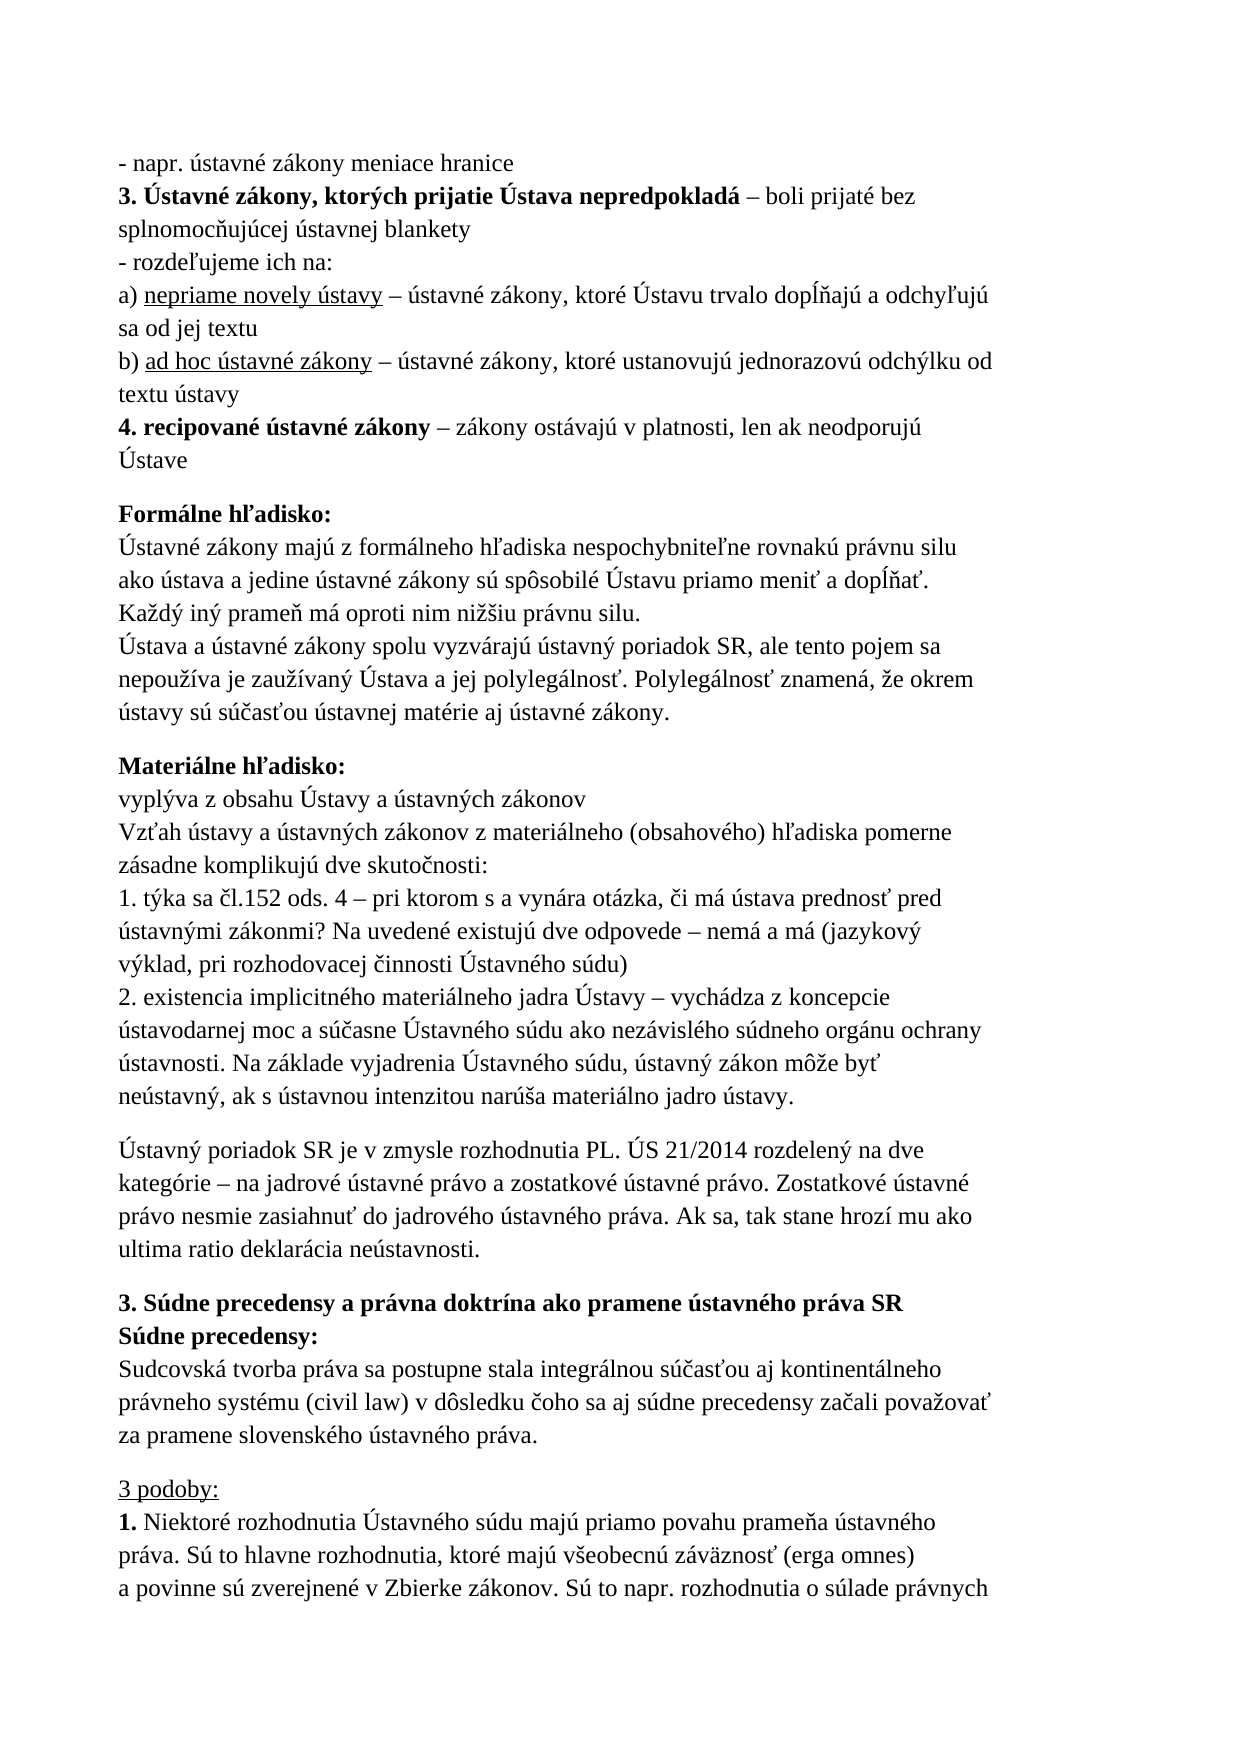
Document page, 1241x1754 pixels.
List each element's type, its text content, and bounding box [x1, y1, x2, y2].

text Materiálne hľadisko: vyplýva z obsahu Ústavy a ústavných zákonov Vzťah ústavy a ústavných zákonov z materiálneho (obsahového) hľadiska pomerne zásadne komplikujú dve skutočnosti: 1. týka sa čl.152 ods. 4 – pri ktorom s a vynára otázka, či má ústava prednosť pred ústavnými zákonmi? Na uvedené existujú dve odpovede – nemá a má (jazykový výklad, pri rozhodovacej činnosti Ústavného súdu) 2. existencia implicitného materiálneho jadra Ústavy – vychádza z koncepcie ústavodarnej moc a súčasne Ústavného súdu ako nezávislého súdneho orgánu ochrany ústavnosti. Na základe vyjadrenia Ústavného súdu, ústavný zákon môže byť neústavný, ak s ústavnou intenzitou narúša materiálno jadro ústavy. [118, 751, 992, 1110]
text Ústavný poriadok SR je v zmysle rozhodnutia PL. ÚS 21/2014 rozdelený na dve kategórie – na jadrové ústavné právo a zostatkové ústavné právo. Zostatkové ústavné právo nesmie zasiahnuť do jadrového ústavného práva. Ak sa, tak stane hrozí mu ako ultima ratio deklarácia neústavnosti. [118, 1135, 992, 1263]
text Formálne hľadisko: Ústavné zákony majú z formálneho hľadiska nespochybniteľne rovnakú právnu silu ako ústava a jedine ústavné zákony sú spôsobilé Ústavu priamo meniť a dopĺňať. Každý iný prameň má oproti nim nižšiu právnu silu. Ústava a ústavné zákony spolu vyzvárajú ústavný poriadok SR, ale tento pojem sa nepoužíva je zaužívaný Ústava a jej polylegálnosť. Polylegálnosť znamená, že okrem ústavy sú súčasťou ústavnej matérie aj ústavné zákony. [118, 499, 992, 726]
text 3. Súdne precedensy a právna doktrína ako pramene ústavného práva SR Súdne precedensy: Sudcovská tvorba práva sa postupne stala integrálnou súčasťou aj kontinentálneho právneho systému (civil law) v dôsledku čoho sa aj súdne precedensy začali považovať za pramene slovenského ústavného práva. [118, 1288, 992, 1448]
